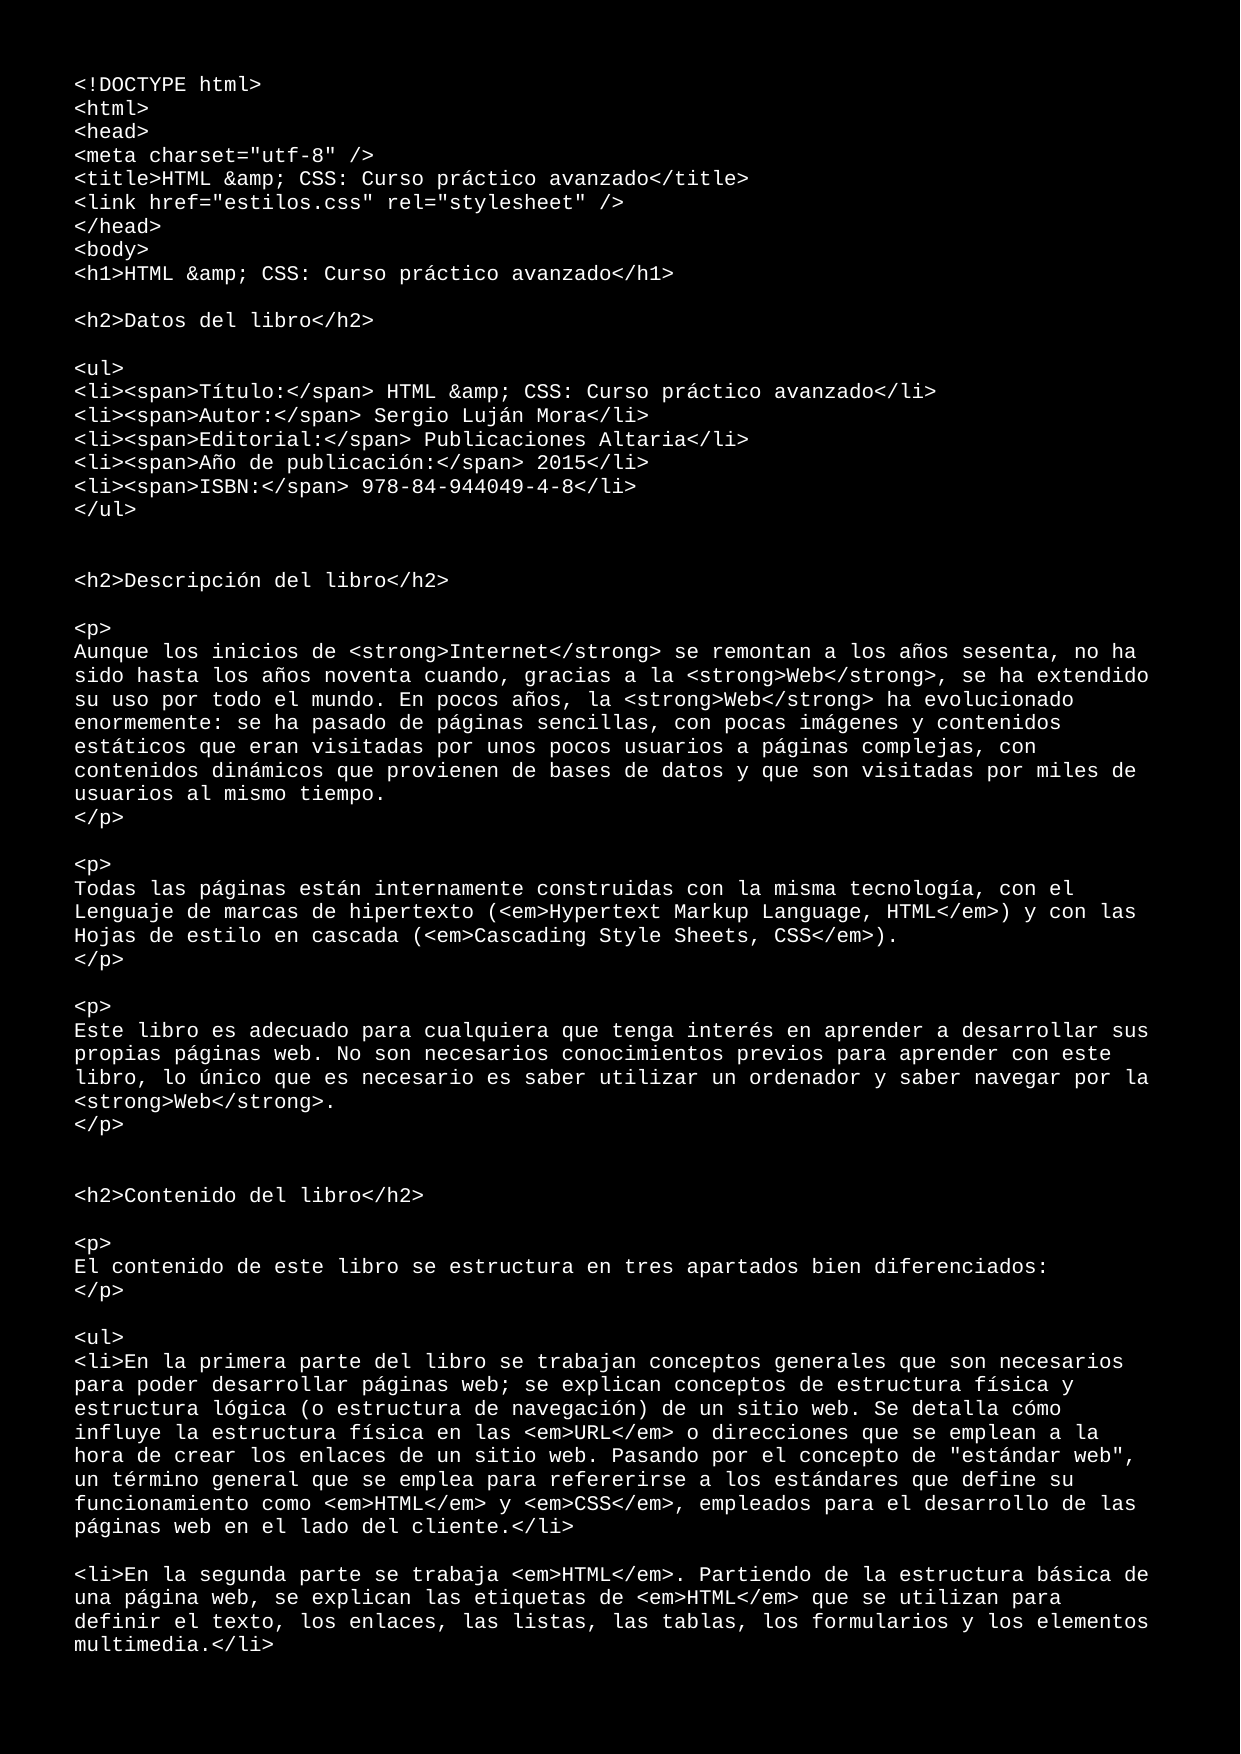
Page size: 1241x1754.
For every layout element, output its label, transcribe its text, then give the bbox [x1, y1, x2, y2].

text <h2>Contenido del libro</h2> [74, 1185, 1152, 1209]
text <title>HTML &amp; CSS: Curso práctico avanzado</title> [74, 168, 1152, 192]
text <p> [74, 618, 1152, 641]
text </p> [74, 1280, 1152, 1303]
text </p> [74, 1114, 1152, 1138]
text <li>En la segunda parte se trabaja <em>HTML</em>. Partiendo de la estructura básica de una página web, se explican las etiquetas de <em>HTML</em> que se utilizan para definir el texto, los enlaces, las listas, las tablas, los formularios y los elementos multimedia.</li> [74, 1563, 1152, 1658]
text <html> [74, 97, 1152, 121]
text <body> [74, 239, 1152, 263]
text <li><span>Autor:</span> Sergio Luján Mora</li> [74, 405, 1152, 428]
text <p> [74, 996, 1152, 1020]
text <li><span>Título:</span> HTML &amp; CSS: Curso práctico avanzado</li> [74, 381, 1152, 405]
text <link href="estilos.css" rel="stylesheet" /> [74, 192, 1152, 216]
text Este libro es adecuado para cualquiera que tenga interés en aprender a desarrollar sus propias páginas web. No son necesarios conocimientos previos para aprender con este libro, lo único que es necesario es saber utilizar un ordenador y saber navegar por la <strong>Web</strong>. [74, 1020, 1152, 1114]
text <p> [74, 854, 1152, 878]
text <meta charset="utf-8" /> [74, 145, 1152, 168]
text Aunque los inicios de <strong>Internet</strong> se remontan a los años sesenta, no ha sido hasta los años noventa cuando, gracias a la <strong>Web</strong>, se ha extendido su uso por todo el mundo. En pocos años, la <strong>Web</strong> ha evolucionado enormemente: se ha pasado de páginas sencillas, con pocas imágenes y contenidos estáticos que eran visitadas por unos pocos usuarios a páginas complejas, con contenidos dinámicos que provienen de bases de datos y que son visitadas por miles de usuarios al mismo tiempo. [74, 641, 1152, 807]
text <li><span>Año de publicación:</span> 2015</li> [74, 452, 1152, 476]
text </head> [74, 216, 1152, 239]
text <ul> [74, 1327, 1152, 1351]
text <h1>HTML &amp; CSS: Curso práctico avanzado</h1> [74, 263, 1152, 287]
text <ul> [74, 358, 1152, 381]
text <head> [74, 121, 1152, 145]
text </p> [74, 949, 1152, 972]
text <li>En la primera parte del libro se trabajan conceptos generales que son necesarios para poder desarrollar páginas web; se explican conceptos de estructura física y estructura lógica (o estructura de navegación) de un sitio web. Se detalla cómo influye la estructura física en las <em>URL</em> o direcciones que se emplean a la hora de crear los enlaces de un sitio web. Pasando por el concepto de "estándar web", un término general que se emplea para refererirse a los estándares que define su funcionamiento como <em>HTML</em> y <em>CSS</em>, empleados para el desarrollo de las páginas web en el lado del cliente.</li> [74, 1351, 1152, 1540]
text <!DOCTYPE html> [74, 74, 1152, 97]
text <h2>Descripción del libro</h2> [74, 570, 1152, 594]
text <li><span>Editorial:</span> Publicaciones Altaria</li> [74, 428, 1152, 452]
text </p> [74, 807, 1152, 831]
text Todas las páginas están internamente construidas con la misma tecnología, con el Lenguaje de marcas de hipertexto (<em>Hypertext Markup Language, HTML</em>) y con las Hojas de estilo en cascada (<em>Cascading Style Sheets, CSS</em>). [74, 878, 1152, 949]
text <h2>Datos del libro</h2> [74, 310, 1152, 334]
text <li><span>ISBN:</span> 978-84-944049-4-8</li> [74, 476, 1152, 499]
text </ul> [74, 499, 1152, 523]
text El contenido de este libro se estructura en tres apartados bien diferenciados: [74, 1256, 1152, 1280]
text <p> [74, 1232, 1152, 1256]
